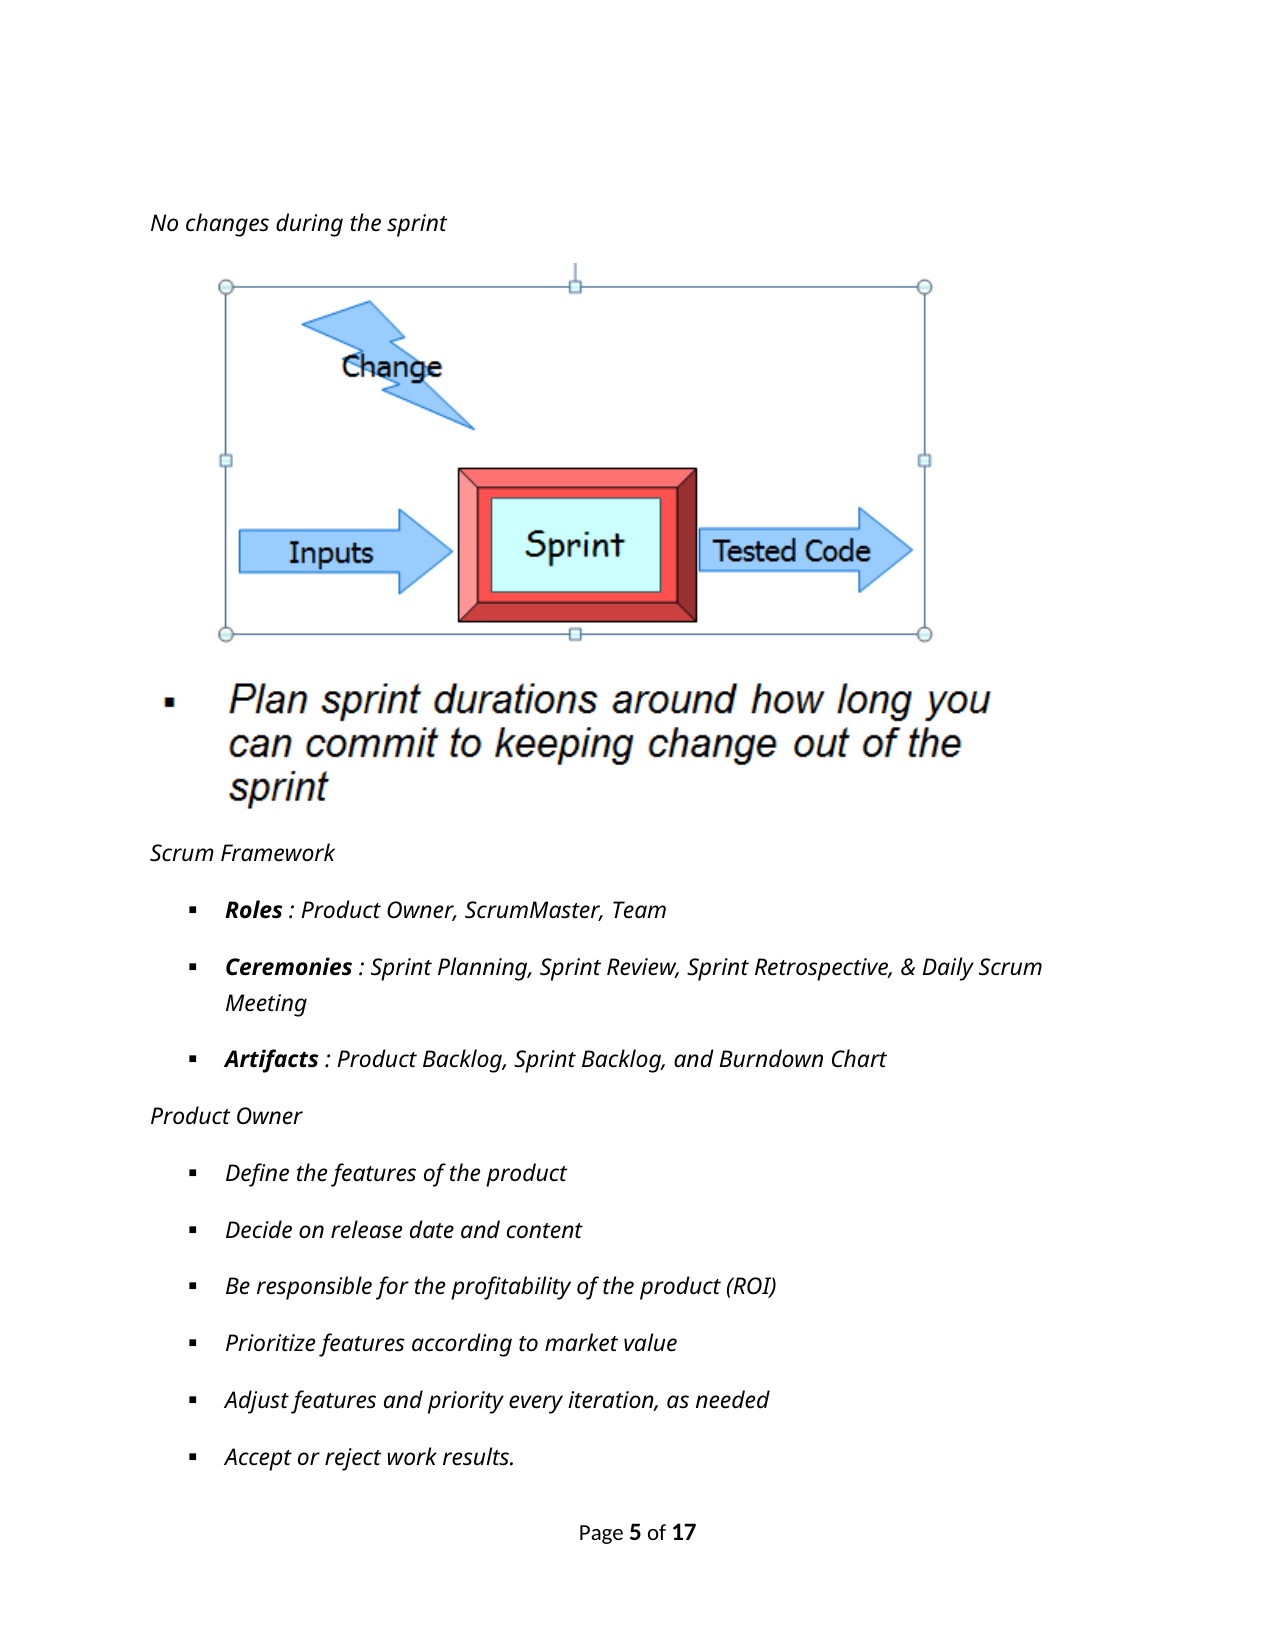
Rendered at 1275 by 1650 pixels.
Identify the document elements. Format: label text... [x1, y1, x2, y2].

list Decide on release date and content [187, 1213, 1125, 1245]
list Artifacts : Product Backlog, Sprint Backlog, and Burndown Chart [187, 1043, 1125, 1074]
list Define the features of the product [187, 1157, 1125, 1188]
list Roles : Product Owner, ScrumMaster, Team [187, 894, 1125, 925]
list Accept or reject work results. [187, 1441, 1125, 1472]
list Prioritize features according to market value [187, 1327, 1125, 1358]
picture [150, 263, 1014, 812]
list Be responsible for the profitability of the product (ROI) [187, 1270, 1125, 1302]
text Scrum Framework [150, 837, 1125, 868]
list Adjust features and priority every iteration, as needed [187, 1384, 1125, 1415]
text Product Owner [150, 1100, 1125, 1131]
text No changes during the sprint [150, 207, 1125, 238]
list Ceremonies : Sprint Planning, Sprint Review, Sprint Retrospective, & Daily Scrum Meeting [187, 951, 1125, 1018]
